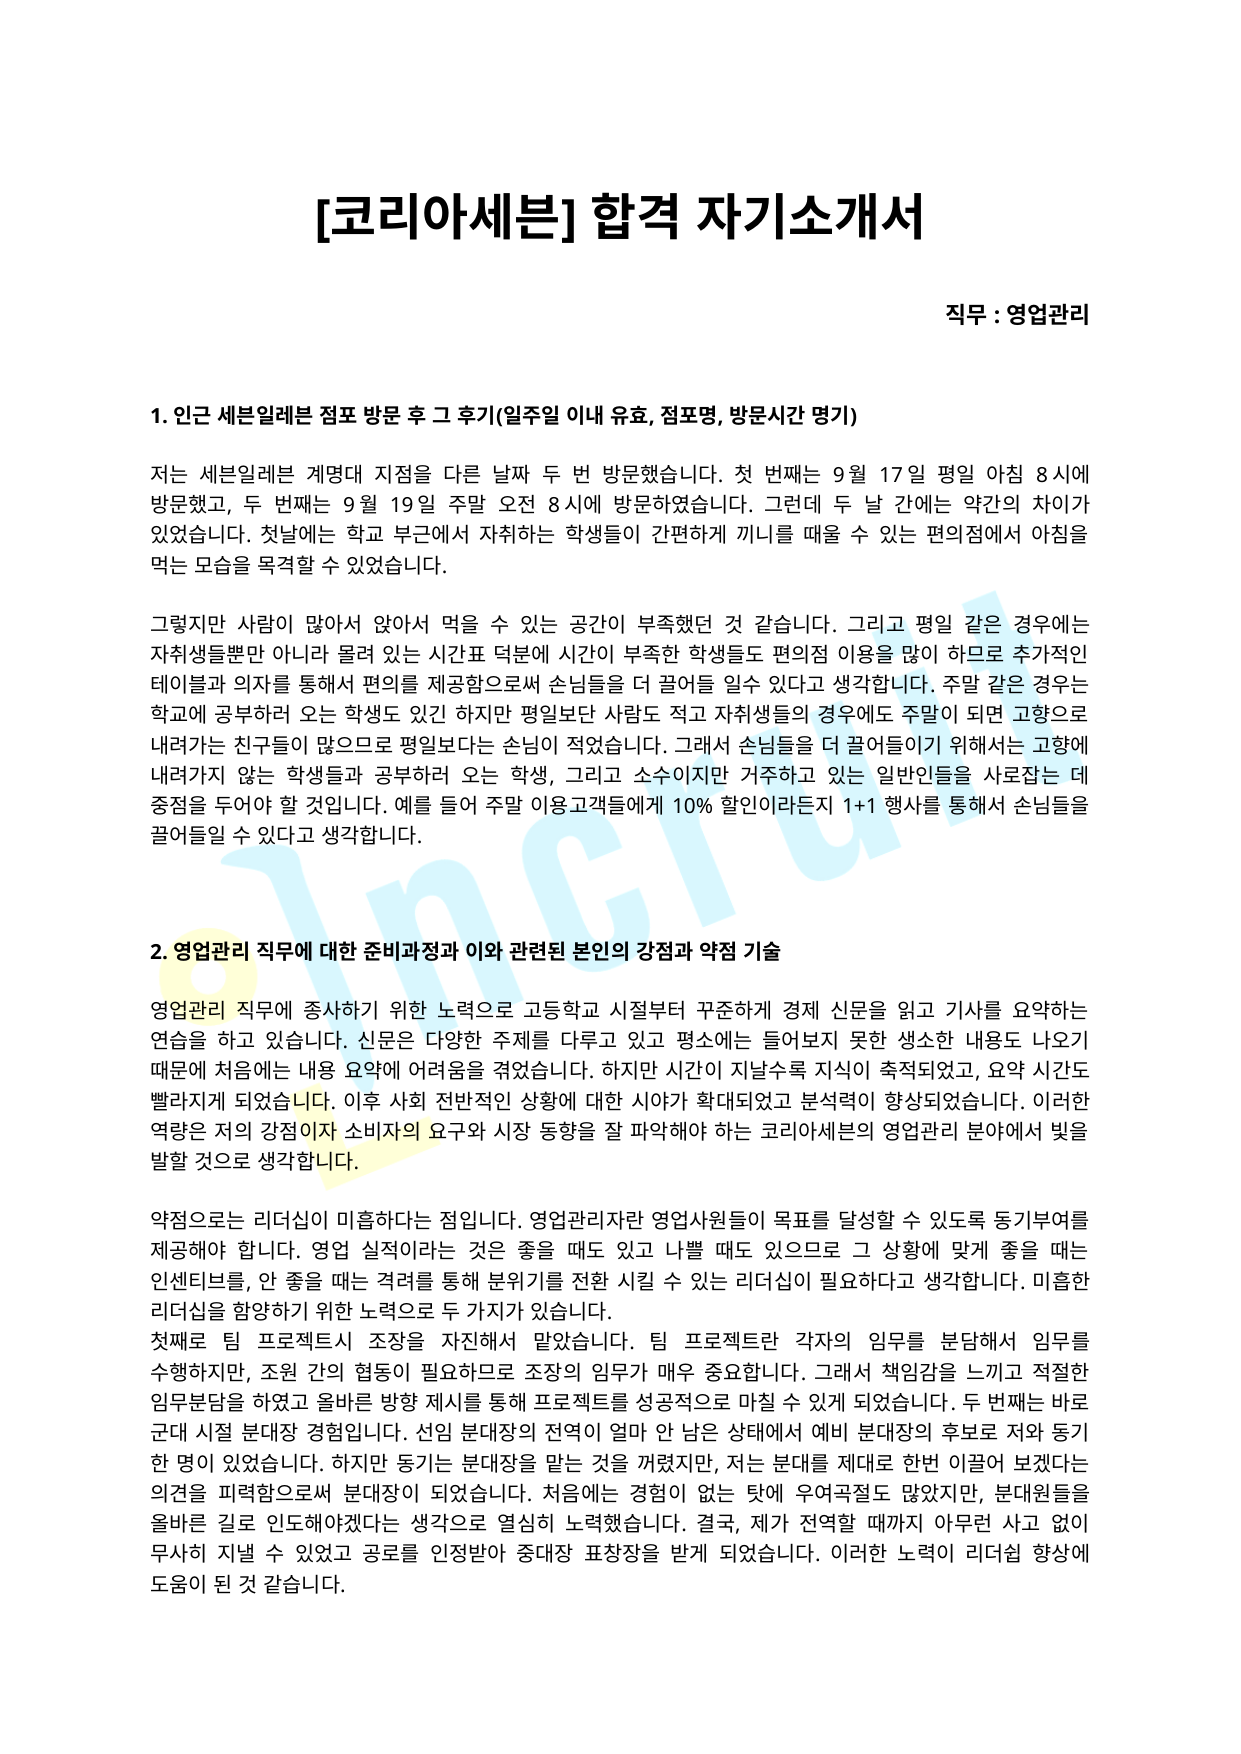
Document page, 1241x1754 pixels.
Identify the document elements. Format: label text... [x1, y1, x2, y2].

text 영업관리 직무에 종사하기 위한 노력으로 고등학교 시절부터 꾸준하게 경제 신문을 읽고 기사를 요약하는 연습을 하고 있습니다. 신문은 다양한 주제를 다루고 있고 평소에는 들어보지 못한 생소한 내용도 나오기 때문에 처음에는 내용 요약에 어려움을 겪었습니다. 하지만 시간이 지날수록 지식이 축적되었고, 요약 시간도 빨라지게 되었습니다. 이후 사회 전반적인 상황에 대한 시야가 확대되었고 분석력이 향상되었습니다. 이러한 역량은 저의 강점이자 소비자의 요구와 시장 동향을 잘 파악해야 하는 코리아세븐의 영업관리 분야에서 빛을 발할 것으로 생각합니다. [150, 994, 1090, 1176]
text 1. 인근 세븐일레븐 점포 방문 후 그 후기(일주일 이내 유효, 점포명, 방문시간 명기) [150, 399, 1090, 430]
text 약점으로는 리더십이 미흡하다는 점입니다. 영업관리자란 영업사원들이 목표를 달성할 수 있도록 동기부여를 제공해야 합니다. 영업 실적이라는 것은 좋을 때도 있고 나쁠 때도 있으므로 그 상황에 맞게 좋을 때는 인센티브를, 안 좋을 때는 격려를 통해 분위기를 전환 시킬 수 있는 리더십이 필요하다고 생각합니다. 미흡한 리더십을 함양하기 위한 노력으로 두 가지가 있습니다. [150, 1204, 1090, 1326]
text 그렇지만 사람이 많아서 앉아서 먹을 수 있는 공간이 부족했던 것 같습니다. 그리고 평일 같은 경우에는 자취생들뿐만 아니라 몰려 있는 시간표 덕분에 시간이 부족한 학생들도 편의점 이용을 많이 하므로 추가적인 테이블과 의자를 통해서 편의를 제공함으로써 손님들을 더 끌어들 일수 있다고 생각합니다. 주말 같은 경우는 학교에 공부하러 오는 학생도 있긴 하지만 평일보단 사람도 적고 자취생들의 경우에도 주말이 되면 고향으로 내려가는 친구들이 많으므로 평일보다는 손님이 적었습니다. 그래서 손님들을 더 끌어들이기 위해서는 고향에 내려가지 않는 학생들과 공부하러 오는 학생, 그리고 소수이지만 거주하고 있는 일반인들을 사로잡는 데 중점을 두어야 할 것입니다. 예를 들어 주말 이용고객들에게 10% 할인이라든지 1+1 행사를 통해서 손님들을 끌어들일 수 있다고 생각합니다. [150, 608, 1090, 850]
text 저는 세븐일레븐 계명대 지점을 다른 날짜 두 번 방문했습니다. 첫 번째는 9월 17일 평일 아침 8시에 방문했고, 두 번째는 9월 19일 주말 오전 8시에 방문하였습니다. 그런데 두 날 간에는 약간의 차이가 있었습니다. 첫날에는 학교 부근에서 자취하는 학생들이 간편하게 끼니를 때울 수 있는 편의점에서 아침을 먹는 모습을 목격할 수 있었습니다. [150, 458, 1090, 579]
text 첫째로 팀 프로젝트시 조장을 자진해서 맡았습니다. 팀 프로젝트란 각자의 임무를 분담해서 임무를 수행하지만, 조원 간의 협동이 필요하므로 조장의 임무가 매우 중요합니다. 그래서 책임감을 느끼고 적절한 임무분담을 하였고 올바른 방향 제시를 통해 프로젝트를 성공적으로 마칠 수 있게 되었습니다. 두 번째는 바로 군대 시절 분대장 경험입니다. 선임 분대장의 전역이 얼마 안 남은 상태에서 예비 분대장의 후보로 저와 동기 한 명이 있었습니다. 하지만 동기는 분대장을 맡는 것을 꺼렸지만, 저는 분대를 제대로 한번 이끌어 보겠다는 의견을 피력함으로써 분대장이 되었습니다. 처음에는 경험이 없는 탓에 우여곡절도 많았지만, 분대원들을 올바른 길로 인도해야겠다는 생각으로 열심히 노력했습니다. 결국, 제가 전역할 때까지 아무런 사고 없이 무사히 지낼 수 있었고 공로를 인정받아 중대장 표창장을 받게 되었습니다. 이러한 노력이 리더쉽 향상에 도움이 된 것 같습니다. [150, 1326, 1090, 1598]
text 2. 영업관리 직무에 대한 준비과정과 이와 관련된 본인의 강점과 약점 기술 [150, 935, 1090, 966]
text 직무 : 영업관리 [150, 297, 1090, 330]
text [코리아세븐] 합격 자기소개서 [150, 177, 1090, 250]
